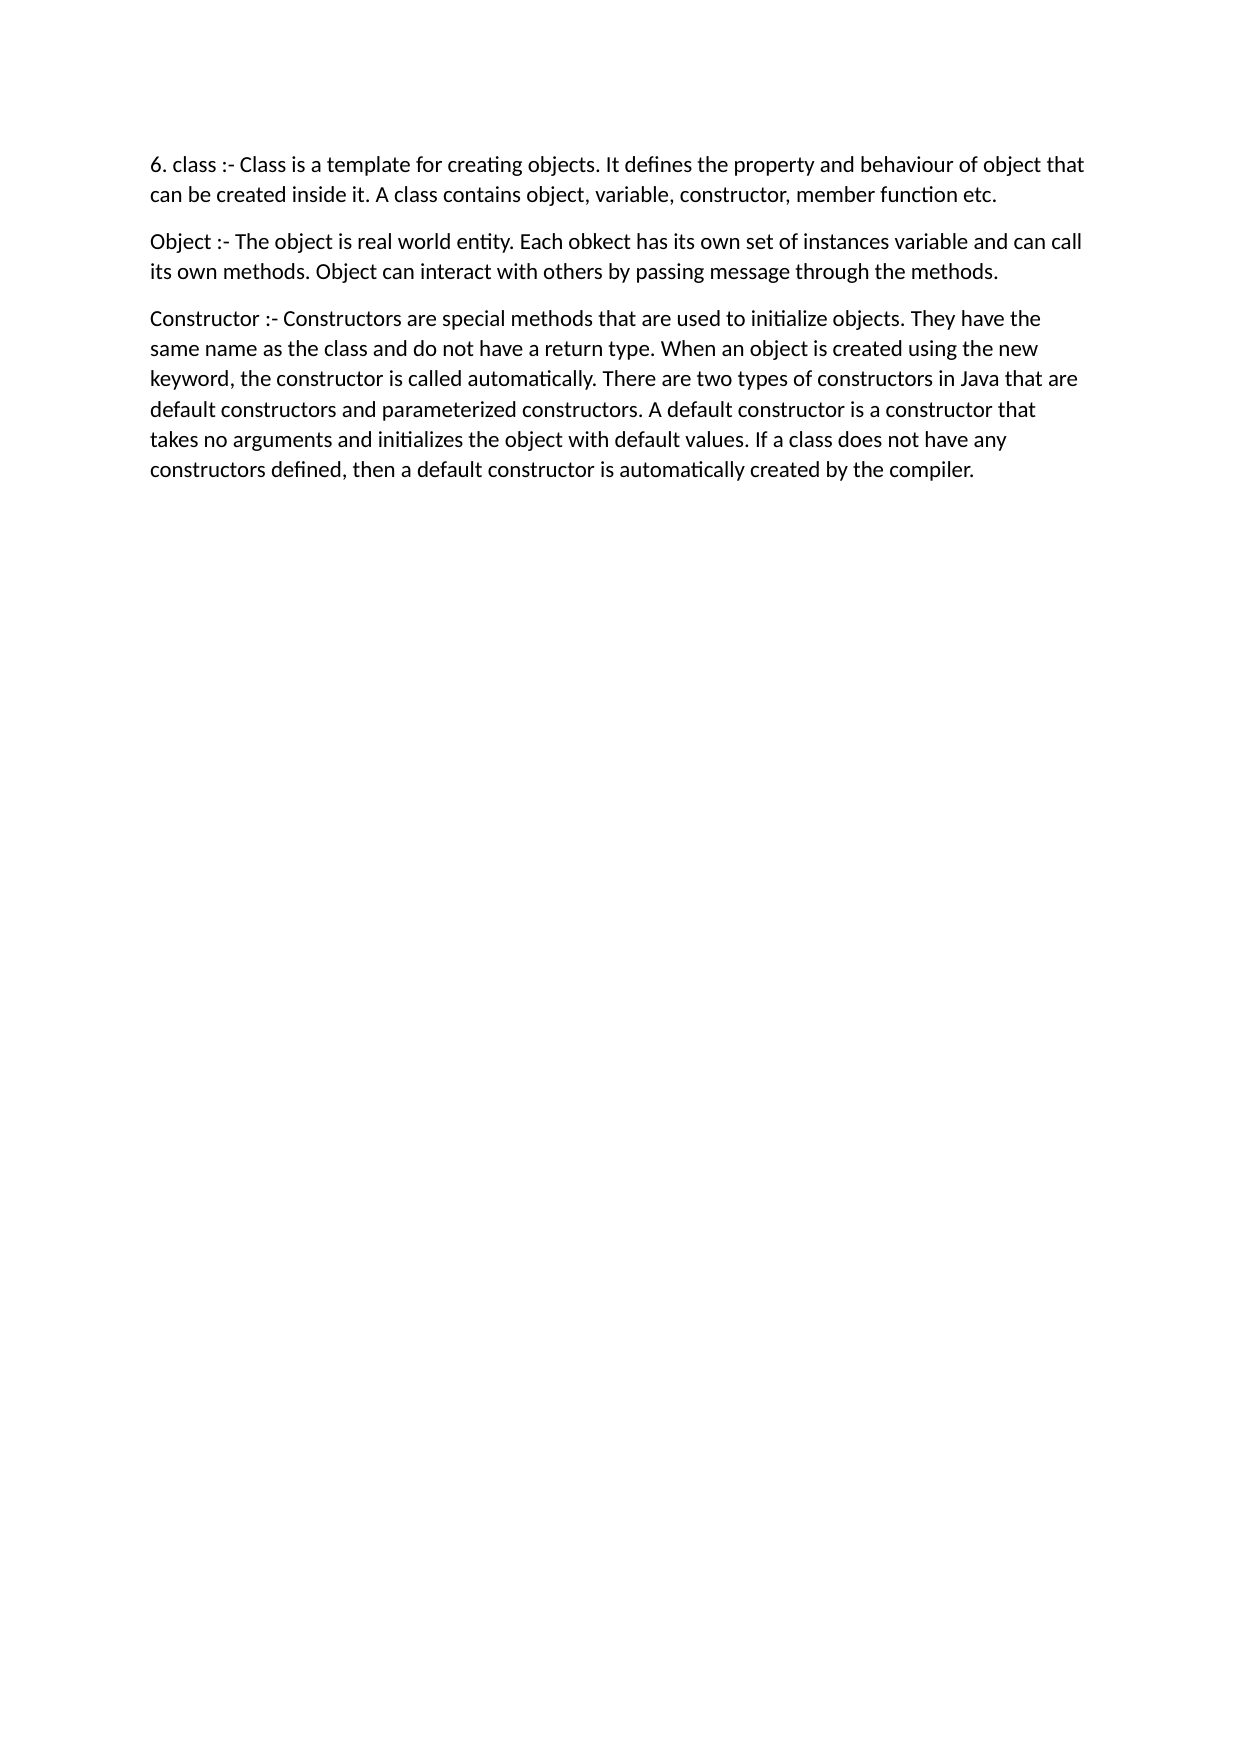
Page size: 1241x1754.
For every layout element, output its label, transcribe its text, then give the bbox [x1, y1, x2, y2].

text 6. class :- Class is a template for creating objects. It defines the property and behaviour of object that can be created inside it. A class contains object, variable, constructor, member function etc. [150, 150, 1090, 208]
text Constructor :- Constructors are special methods that are used to initialize objects. They have the same name as the class and do not have a return type. When an object is created using the new keyword, the constructor is called automatically. There are two types of constructors in Java that are default constructors and parameterized constructors. A default constructor is a constructor that takes no arguments and initializes the object with default values. If a class does not have any constructors defined, then a default constructor is automatically created by the compiler. [150, 304, 1090, 483]
text Object :- The object is real world entity. Each obkect has its own set of instances variable and can call its own methods. Object can interact with others by passing message through the methods. [150, 227, 1090, 285]
